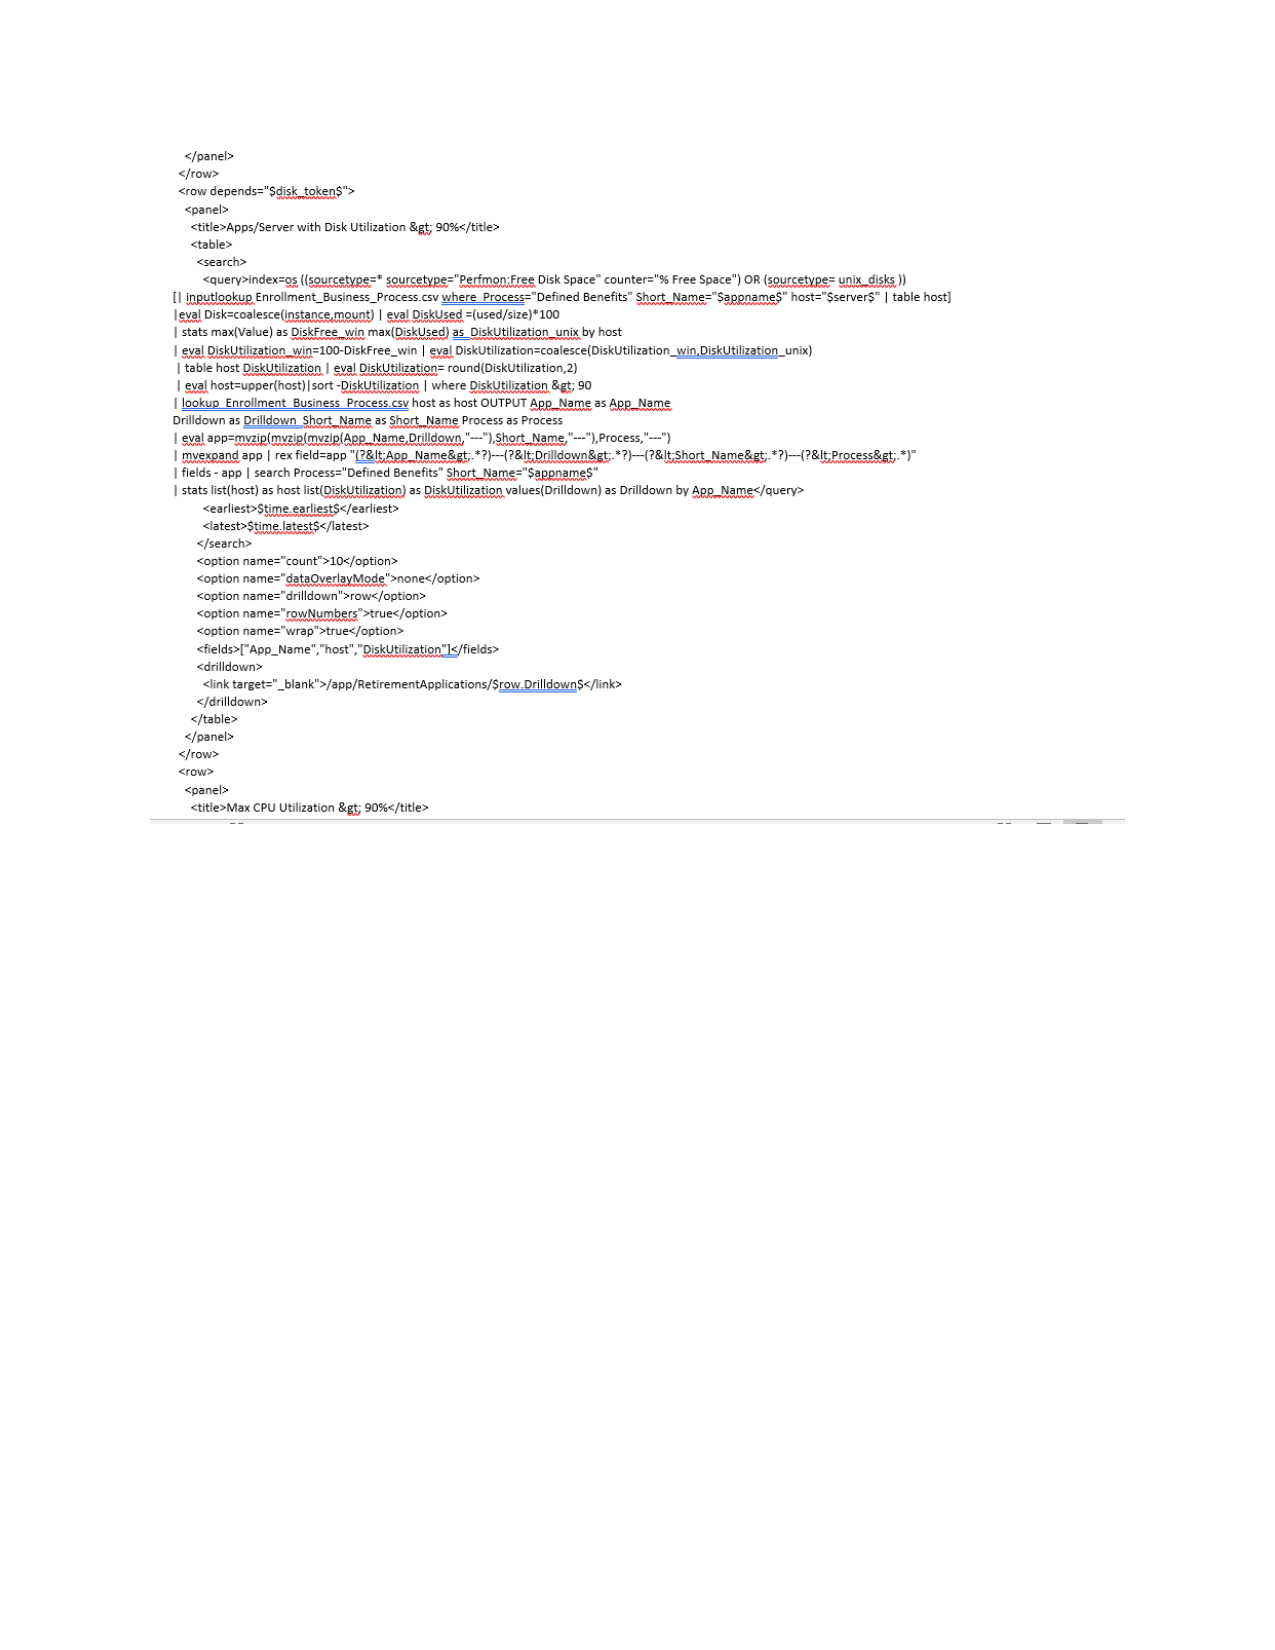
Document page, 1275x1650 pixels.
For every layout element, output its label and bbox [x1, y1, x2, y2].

picture [150, 150, 1125, 824]
